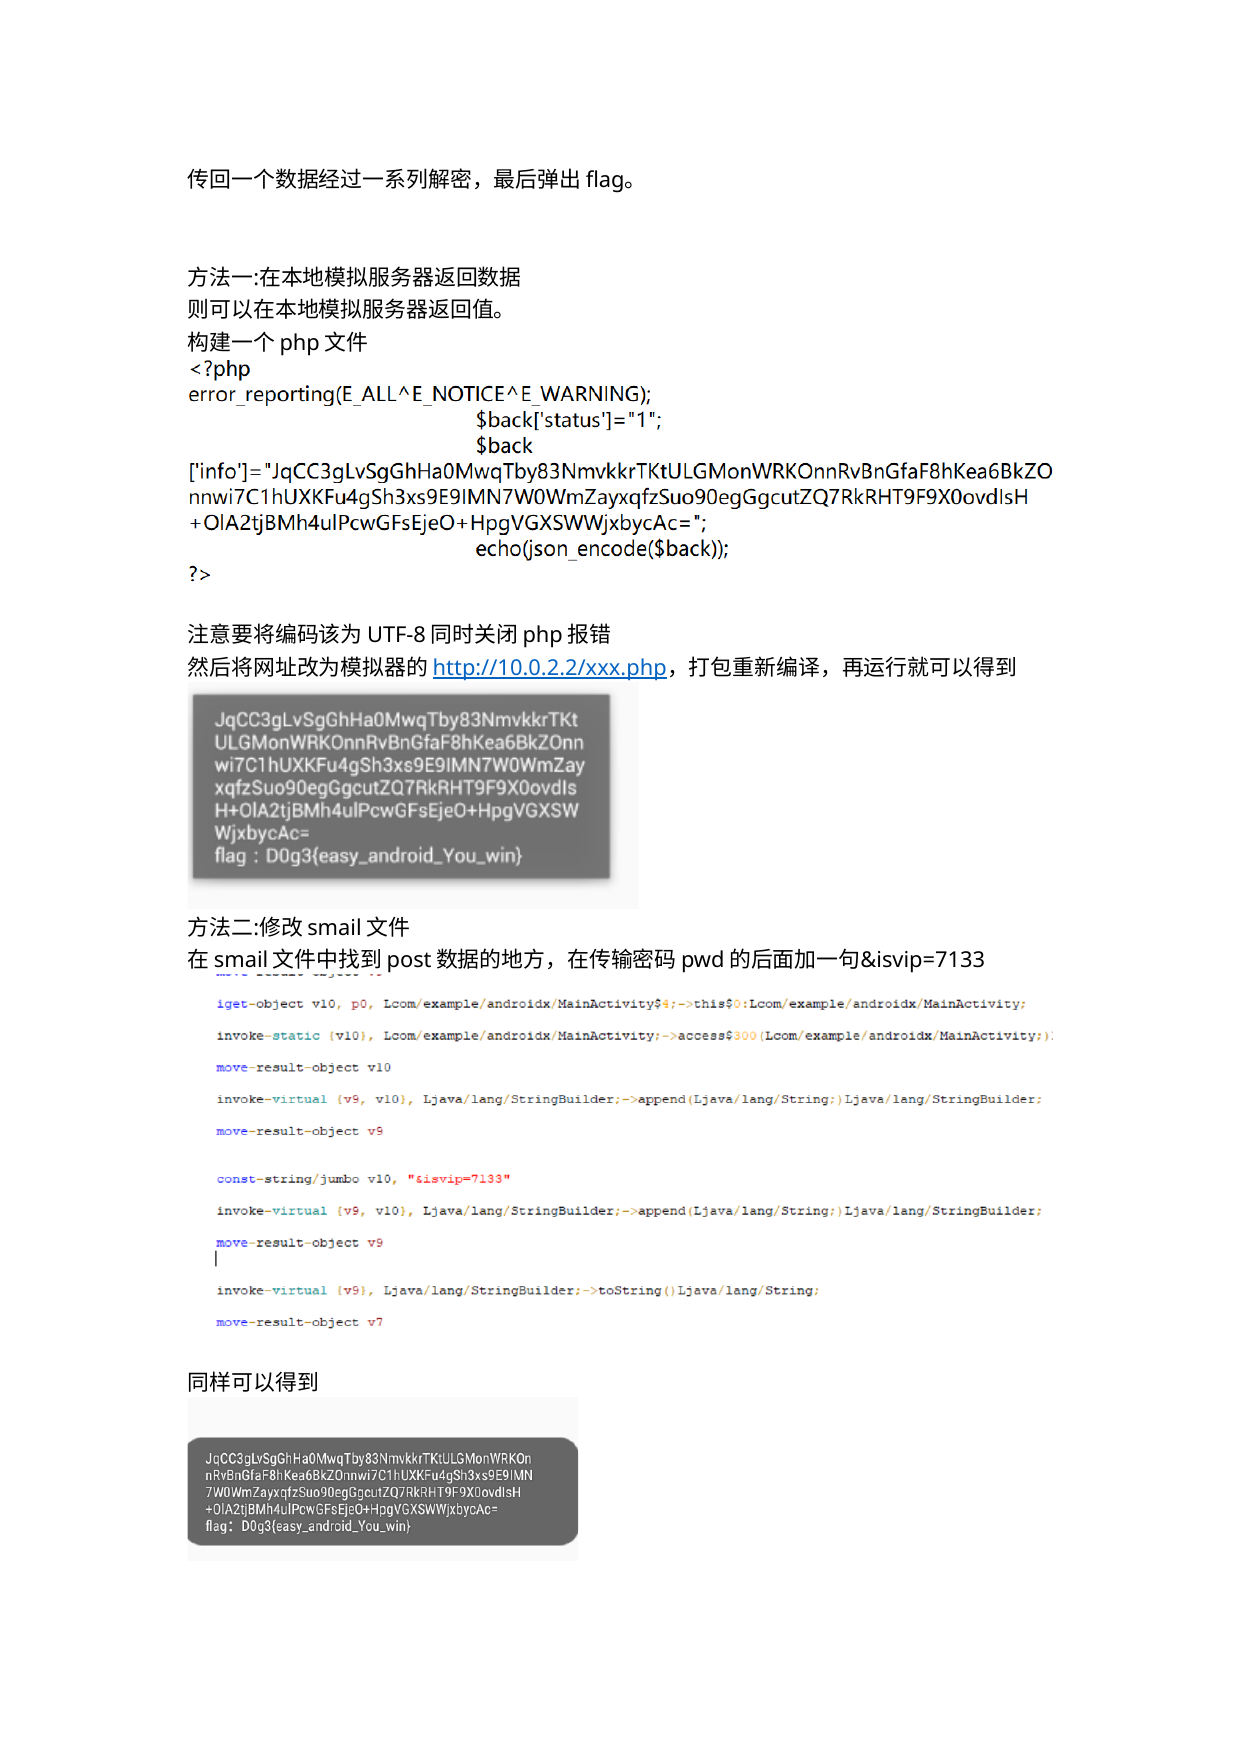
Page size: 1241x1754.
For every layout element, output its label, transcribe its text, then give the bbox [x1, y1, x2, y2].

text 注意要将编码该为UTF-8同时关闭php报错 [187, 617, 1053, 649]
picture [187, 357, 1053, 597]
text 在smail文件中找到post数据的地方，在传输密码pwd的后面加一句&isvip=7133 [187, 942, 1053, 974]
text 构建一个php文件 [187, 324, 1053, 357]
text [187, 162, 1053, 194]
picture [187, 974, 1053, 1341]
text 方法一:在本地模拟服务器返回数据 [187, 259, 1053, 292]
text 方法二:修改smail文件 [187, 909, 1053, 942]
picture [187, 682, 639, 909]
picture [187, 1397, 579, 1561]
text 则可以在本地模拟服务器返回值。 [187, 292, 1053, 324]
text 同样可以得到 [187, 1364, 1053, 1397]
text 然后将网址改为模拟器的http://10.0.2.2/xxx.php，打包重新编译，再运行就可以得到 [187, 649, 1053, 682]
